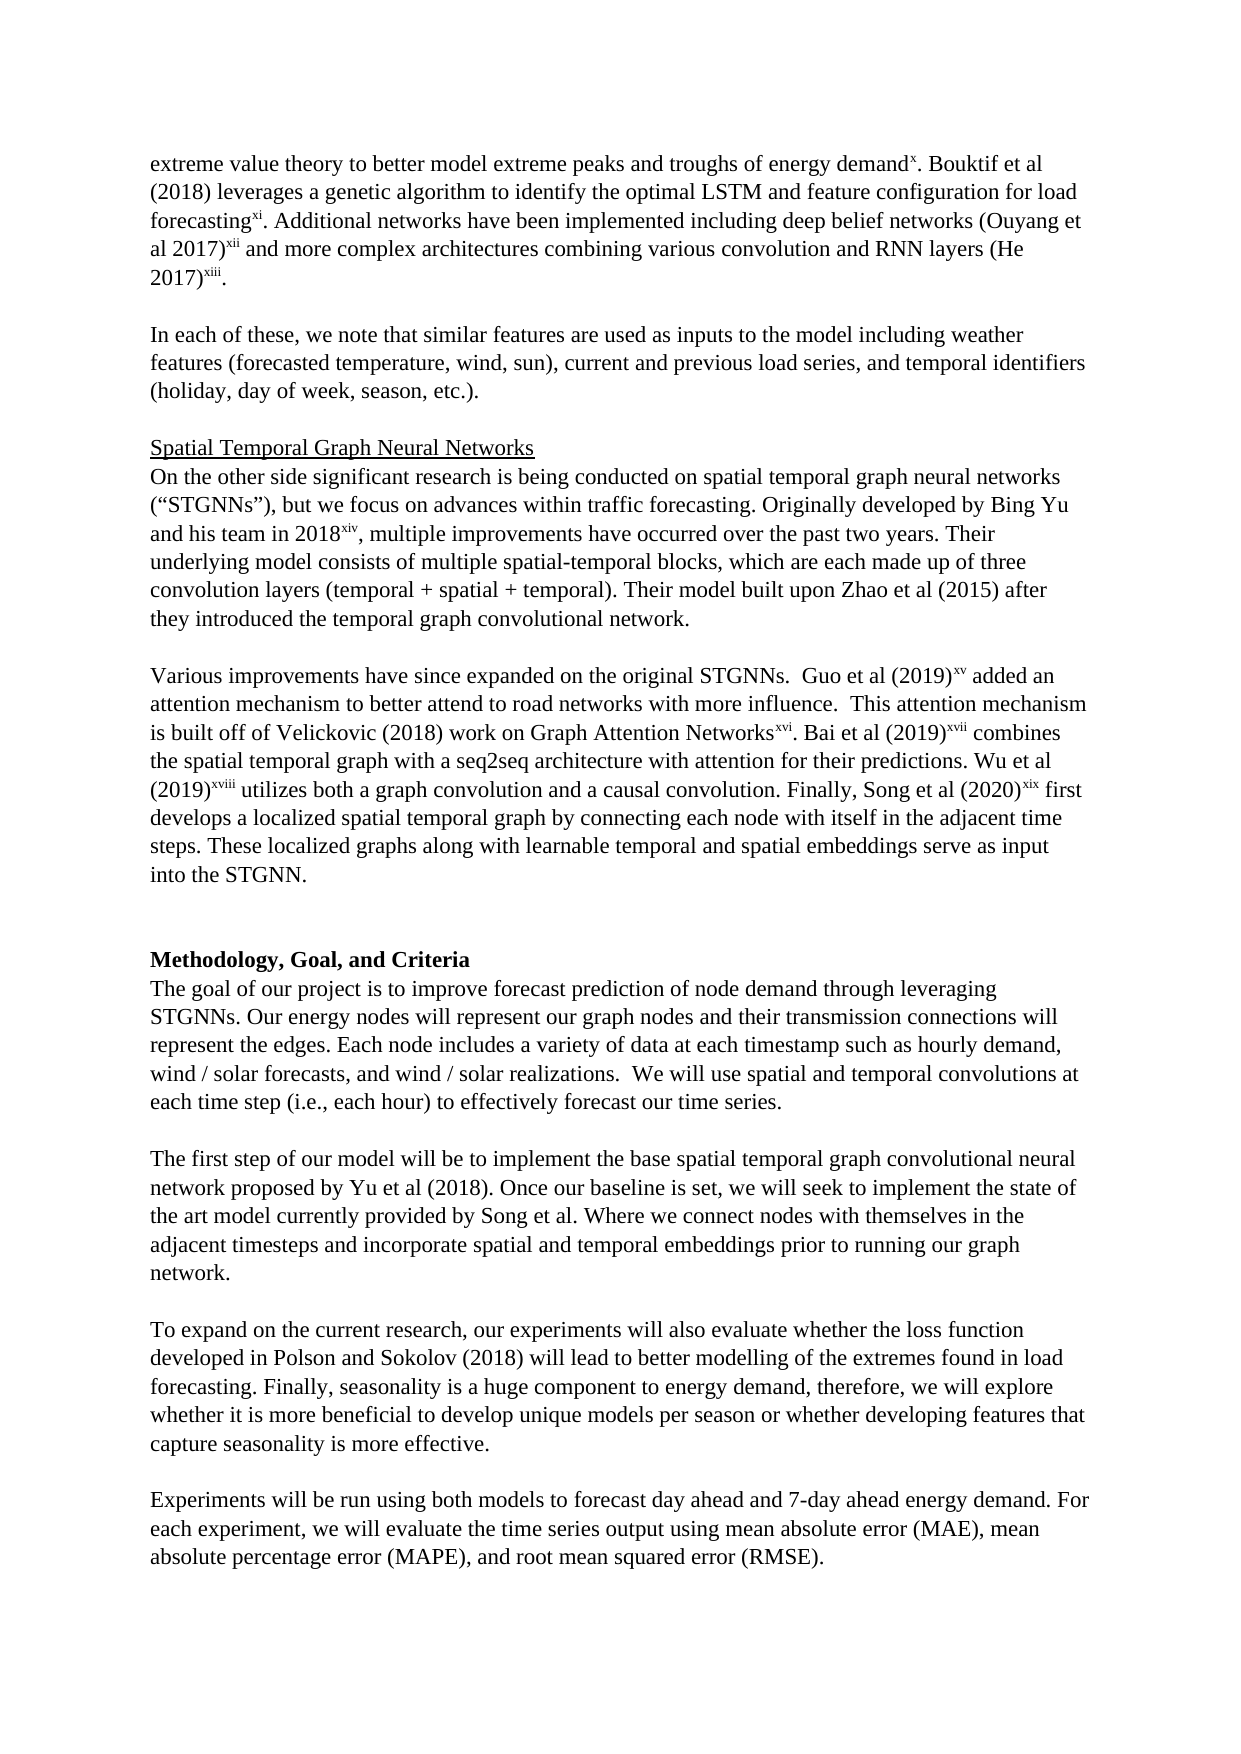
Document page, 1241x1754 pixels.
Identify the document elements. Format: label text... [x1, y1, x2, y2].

text To expand on the current research, our experiments will also evaluate whether the loss function developed in Polson and Sokolov (2018) will lead to better modelling of the extremes found in load forecasting. Finally, seasonality is a huge component to energy demand, therefore, we will explore whether it is more beneficial to develop unique models per season or whether developing features that capture seasonality is more effective. [150, 1316, 1090, 1456]
text Spatial Temporal Graph Neural Networks [150, 434, 1090, 461]
text On the other side significant research is being conducted on spatial temporal graph neural networks (“STGNNs”), but we focus on advances within traffic forecasting. Originally developed by Bing Yu and his team in 2018, multiple improvements have occurred over the past two years. Their underlying model consists of multiple spatial-temporal blocks, which are each made up of three convolution layers (temporal + spatial + temporal). Their model built upon Zhao et al (2015) after they introduced the temporal graph convolutional network. [150, 463, 1090, 631]
text Various improvements have since expanded on the original STGNNs. Guo et al (2019) added an attention mechanism to better attend to road networks with more influence. This attention mechanism is built off of Velickovic (2018) work on Graph Attention Networks. Bai et al (2019) combines the spatial temporal graph with a seq2seq architecture with attention for their predictions. Wu et al (2019) utilizes both a graph convolution and a causal convolution. Finally, Song et al (2020) first develops a localized spatial temporal graph by connecting each node with itself in the adjacent time steps. These localized graphs along with learnable temporal and spatial embeddings serve as input into the STGNN. [150, 662, 1090, 887]
text Methodology, Goal, and Criteria [150, 946, 1090, 973]
text In each of these, we note that similar features are used as inputs to the model including weather features (forecasted temperature, wind, sun), current and previous load series, and temporal identifiers (holiday, day of week, season, etc.). [150, 321, 1090, 404]
text The first step of our model will be to implement the base spatial temporal graph convolutional neural network proposed by Yu et al (2018). Once our baseline is set, we will seek to implement the state of the art model currently provided by Song et al. Where we connect nodes with themselves in the adjacent timesteps and incorporate spatial and temporal embeddings prior to running our graph network. [150, 1145, 1090, 1285]
text The goal of our project is to improve forecast prediction of node demand through leveraging STGNNs. Our energy nodes will represent our graph nodes and their transmission connections will represent the edges. Each node includes a variety of data at each timestamp such as hourly demand, wind / solar forecasts, and wind / solar realizations. We will use spatial and temporal convolutions at each time step (i.e., each hour) to effectively forecast our time series. [150, 975, 1090, 1115]
